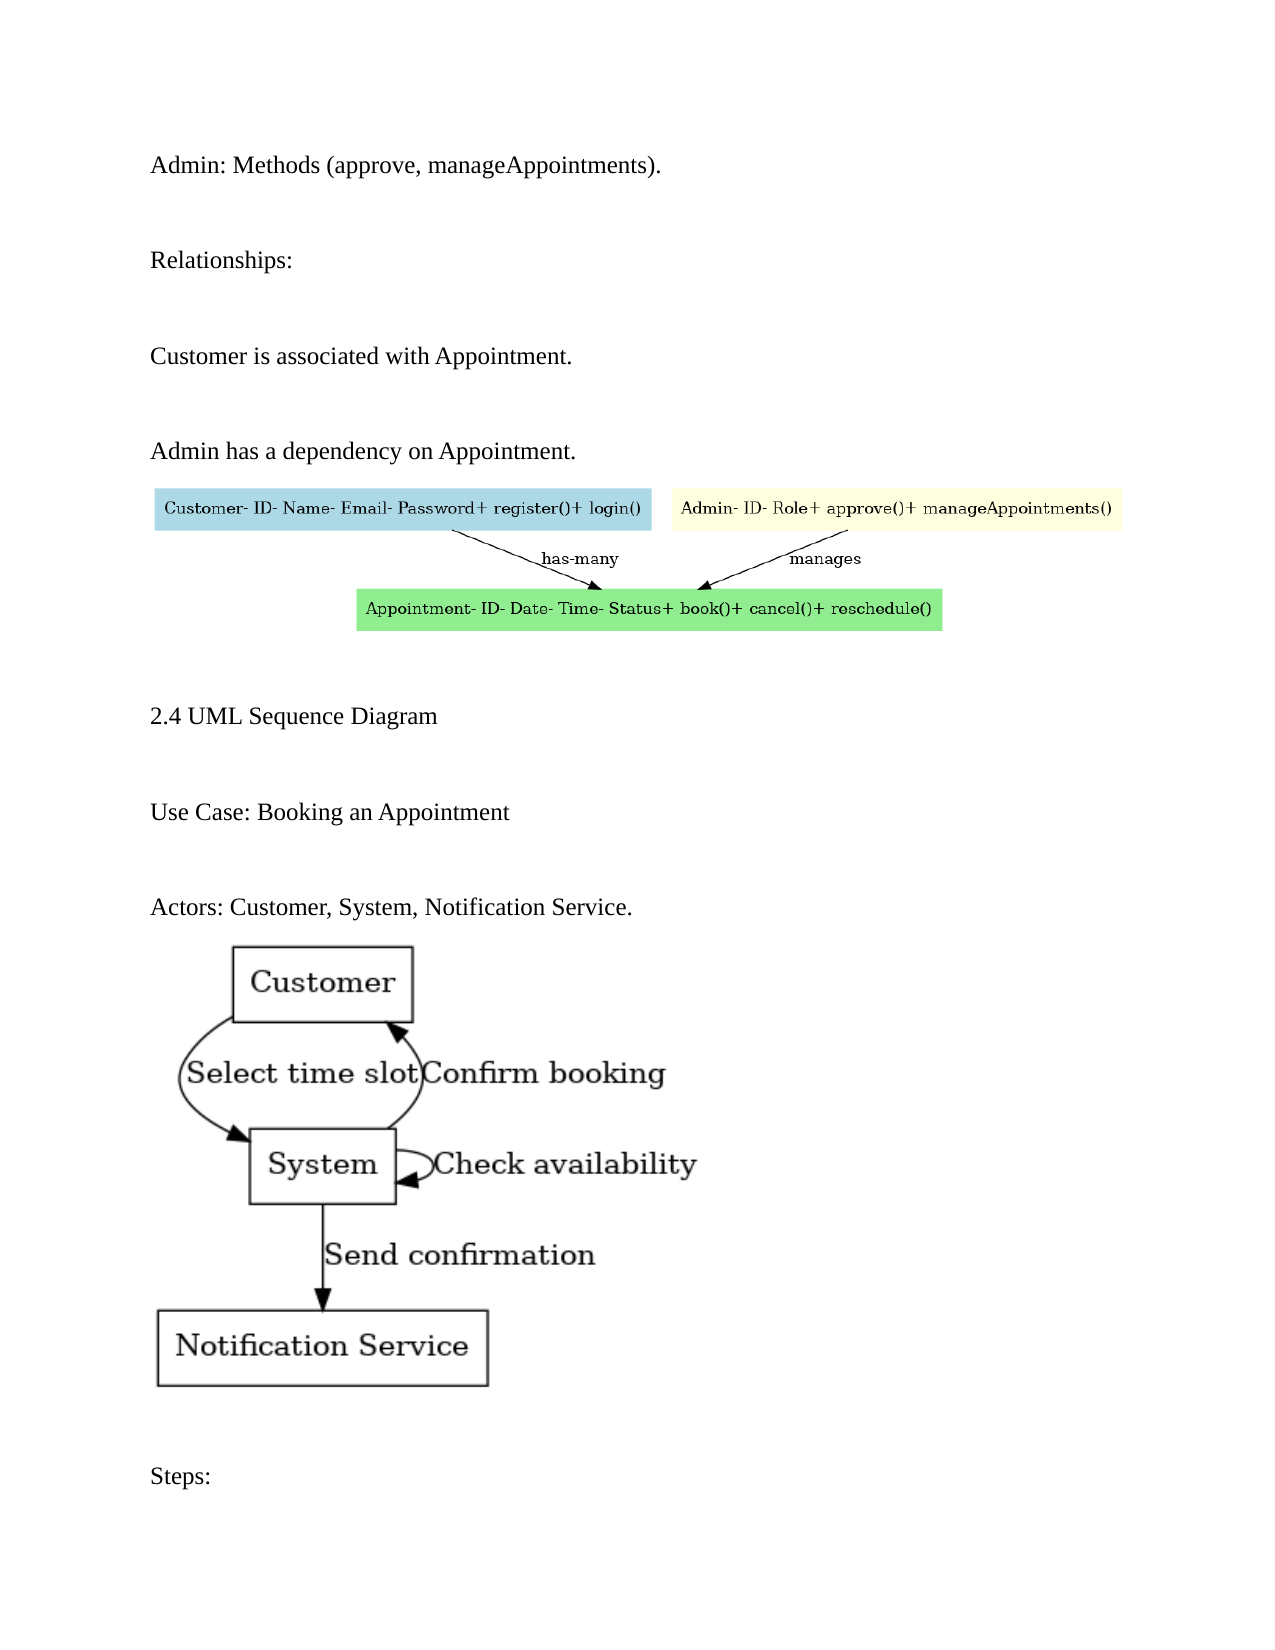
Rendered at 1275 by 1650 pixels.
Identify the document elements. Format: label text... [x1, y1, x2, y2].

text Admin: Methods (approve, manageAppointments). [150, 150, 1125, 179]
text Actors: Customer, System, Notification Service. [150, 892, 1125, 921]
text Customer is associated with Appointment. [150, 341, 1125, 369]
picture [150, 939, 707, 1395]
text Steps: [150, 1461, 1125, 1490]
picture [150, 483, 1125, 635]
text Relationships: [150, 245, 1125, 274]
text 2.4 UML Sequence Diagram [150, 701, 1125, 730]
text Admin has a dependency on Appointment. [150, 436, 1125, 465]
text Use Case: Booking an Appointment [150, 797, 1125, 825]
